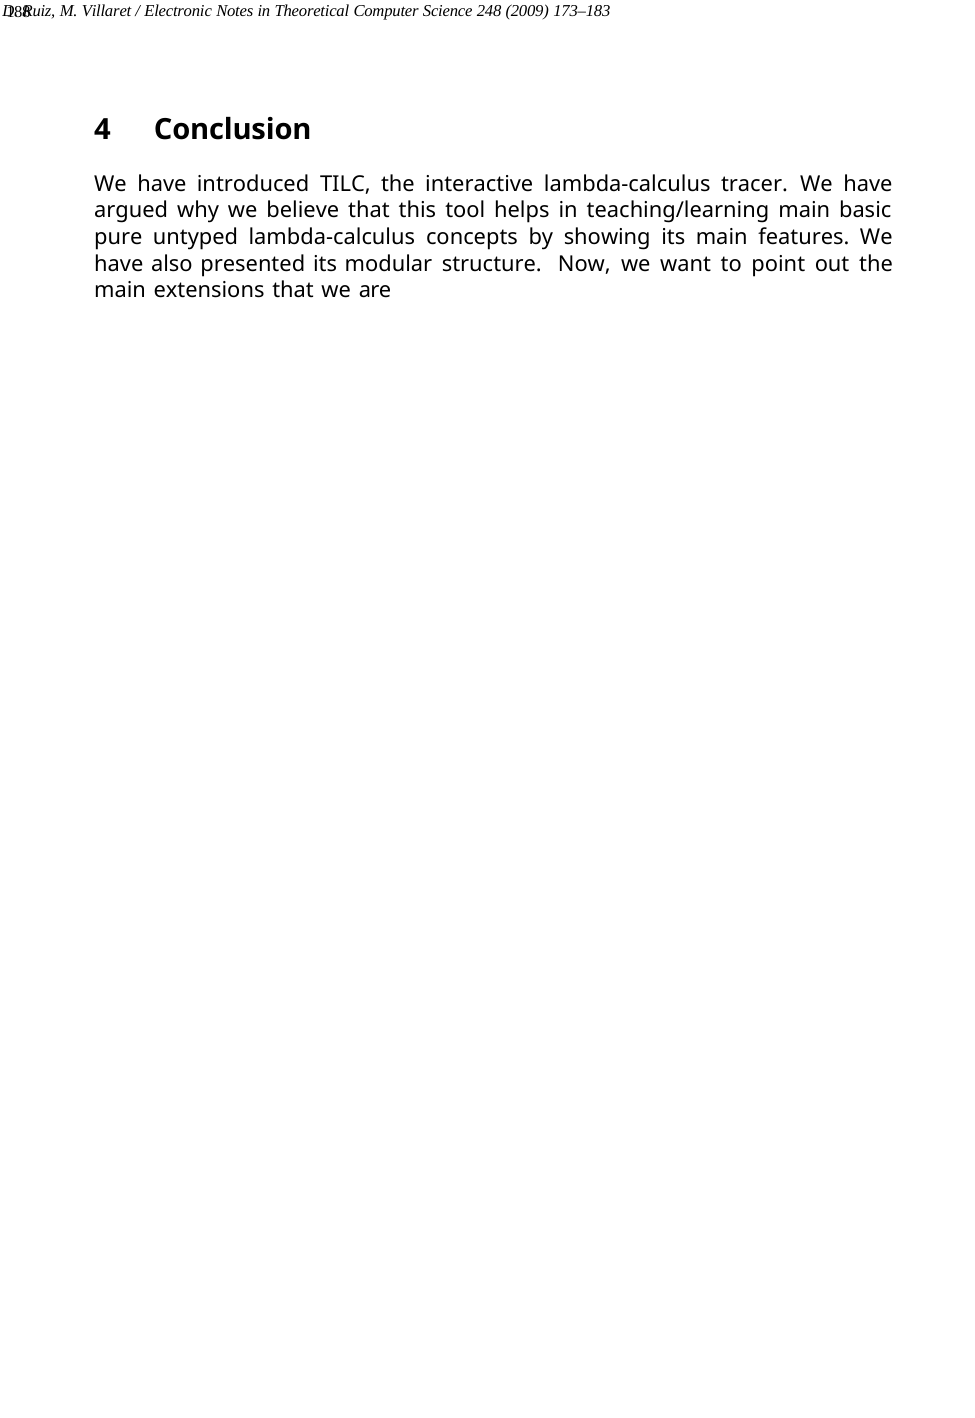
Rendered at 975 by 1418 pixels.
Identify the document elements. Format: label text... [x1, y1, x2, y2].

text We have introduced TILC, the interactive lambda-calculus tracer. We have argued why we believe that this tool helps in teaching/learning main basic pure untyped lambda-calculus concepts by showing its main features. We have also presented its modular structure. Now, we want to point out the main extensions that we are [94, 170, 893, 304]
subtitle Conclusion [94, 108, 904, 148]
